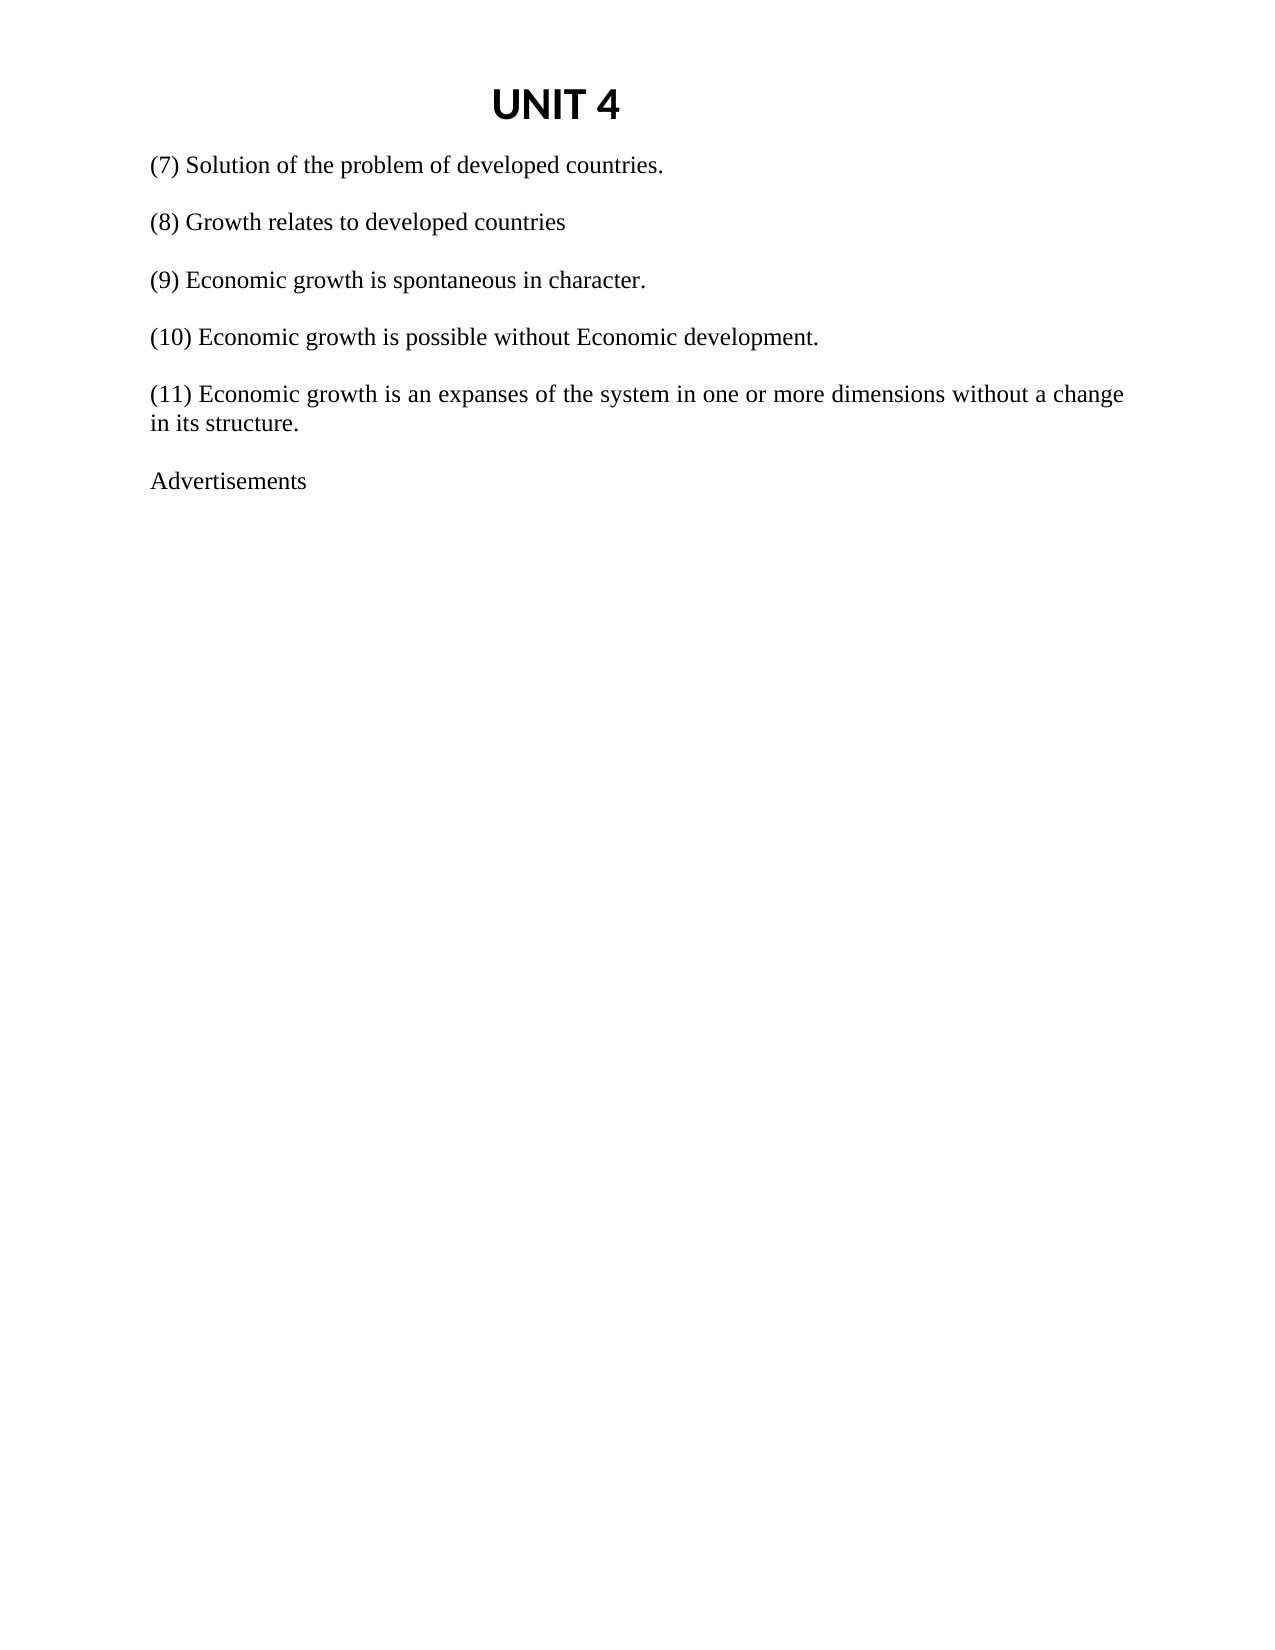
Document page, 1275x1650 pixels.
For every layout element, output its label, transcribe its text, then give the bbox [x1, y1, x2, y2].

text (11) Economic growth is an expanses of the system in one or more dimensions without a change in its structure. [150, 379, 1125, 437]
text (8) Growth relates to developed countries [150, 207, 1125, 236]
text (7) Solution of the problem of developed countries. [150, 150, 1125, 179]
text (10) Economic growth is possible without Economic development. [150, 322, 1125, 351]
text (9) Economic growth is spontaneous in character. [150, 265, 1125, 293]
text Advertisements [150, 466, 1125, 494]
